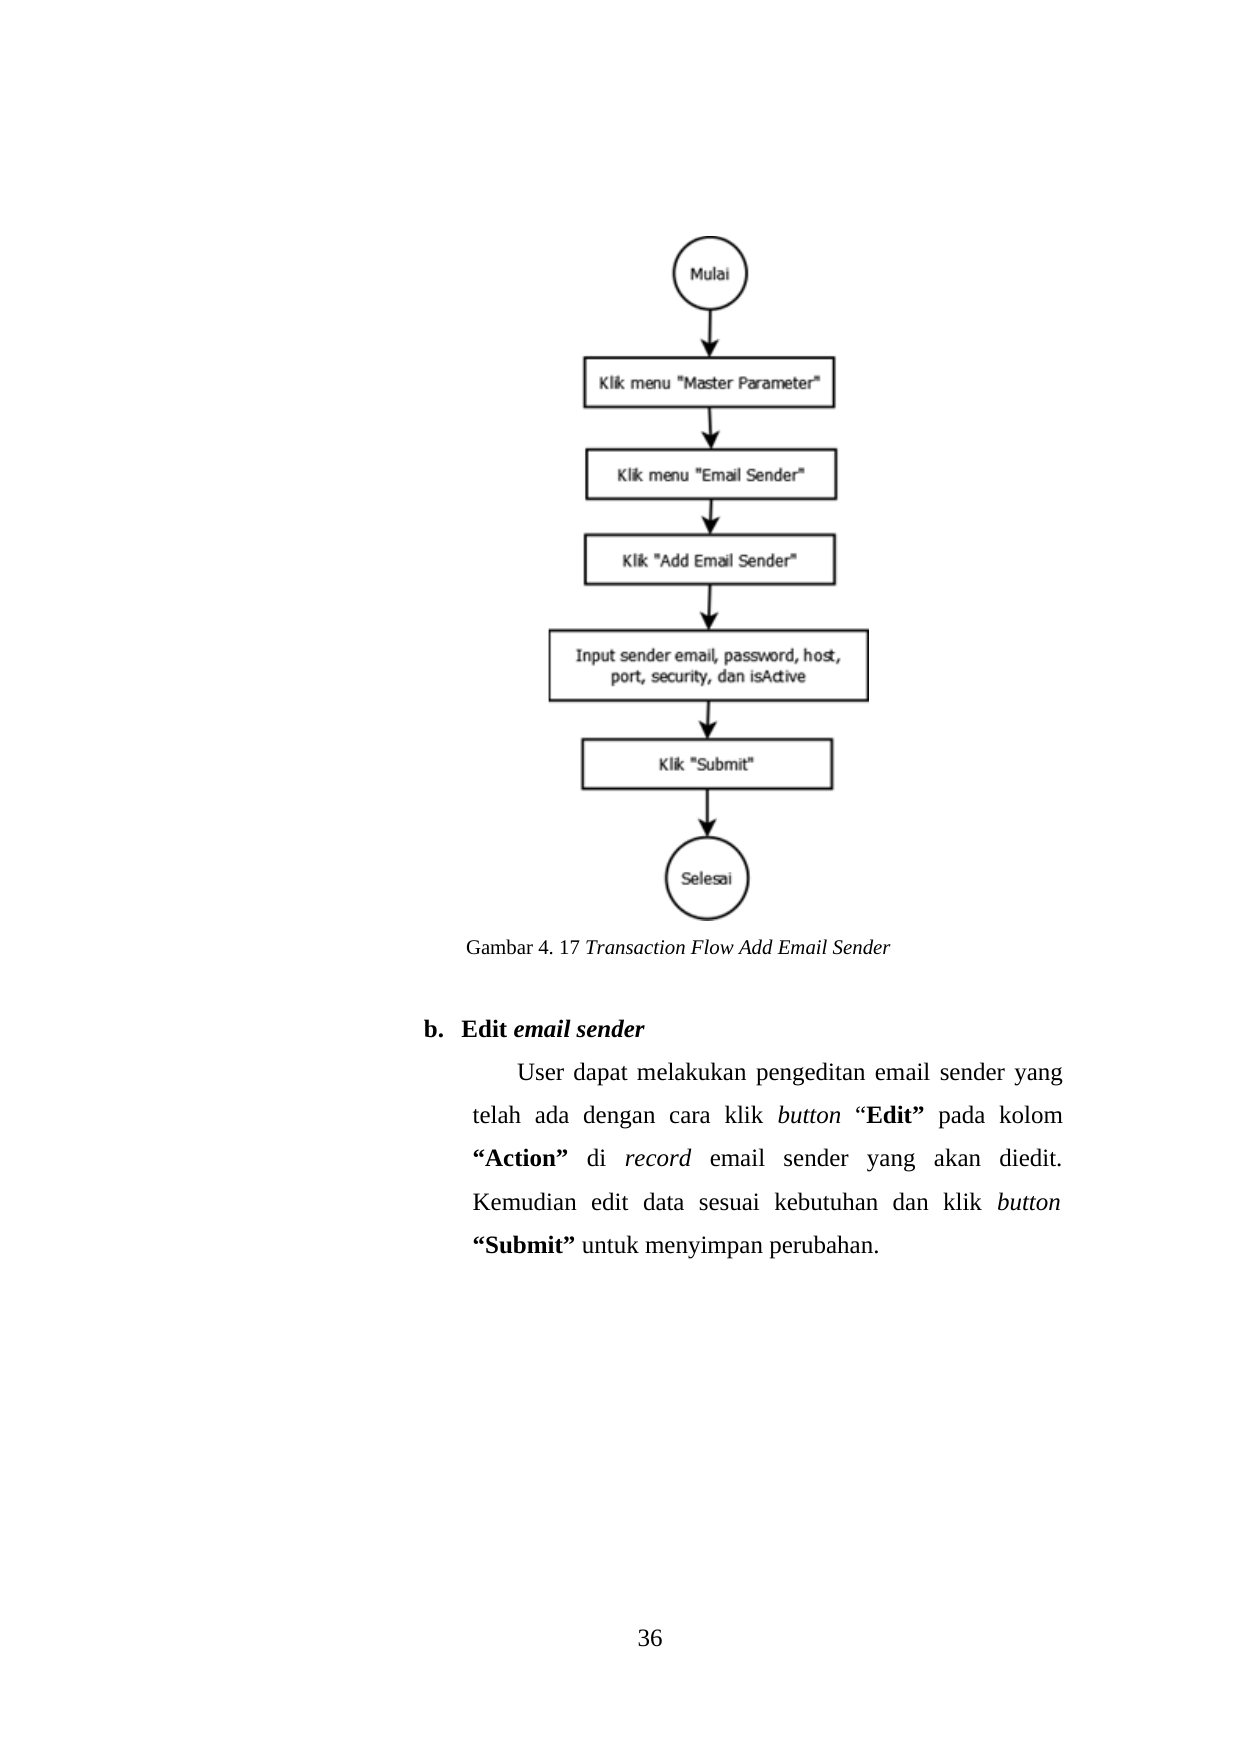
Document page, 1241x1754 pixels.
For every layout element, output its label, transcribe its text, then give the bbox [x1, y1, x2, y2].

picture [548, 236, 869, 921]
text User dapat melakukan pengeditan email sender yang telah ada dengan cara klik button “Edit” pada kolom “Action” di record email sender yang akan diedit. Kemudian edit data sesuai kebutuhan dan klik button “Submit” untuk menyimpan perubahan. [472, 1057, 1063, 1258]
list Edit email sender [424, 1014, 1063, 1043]
